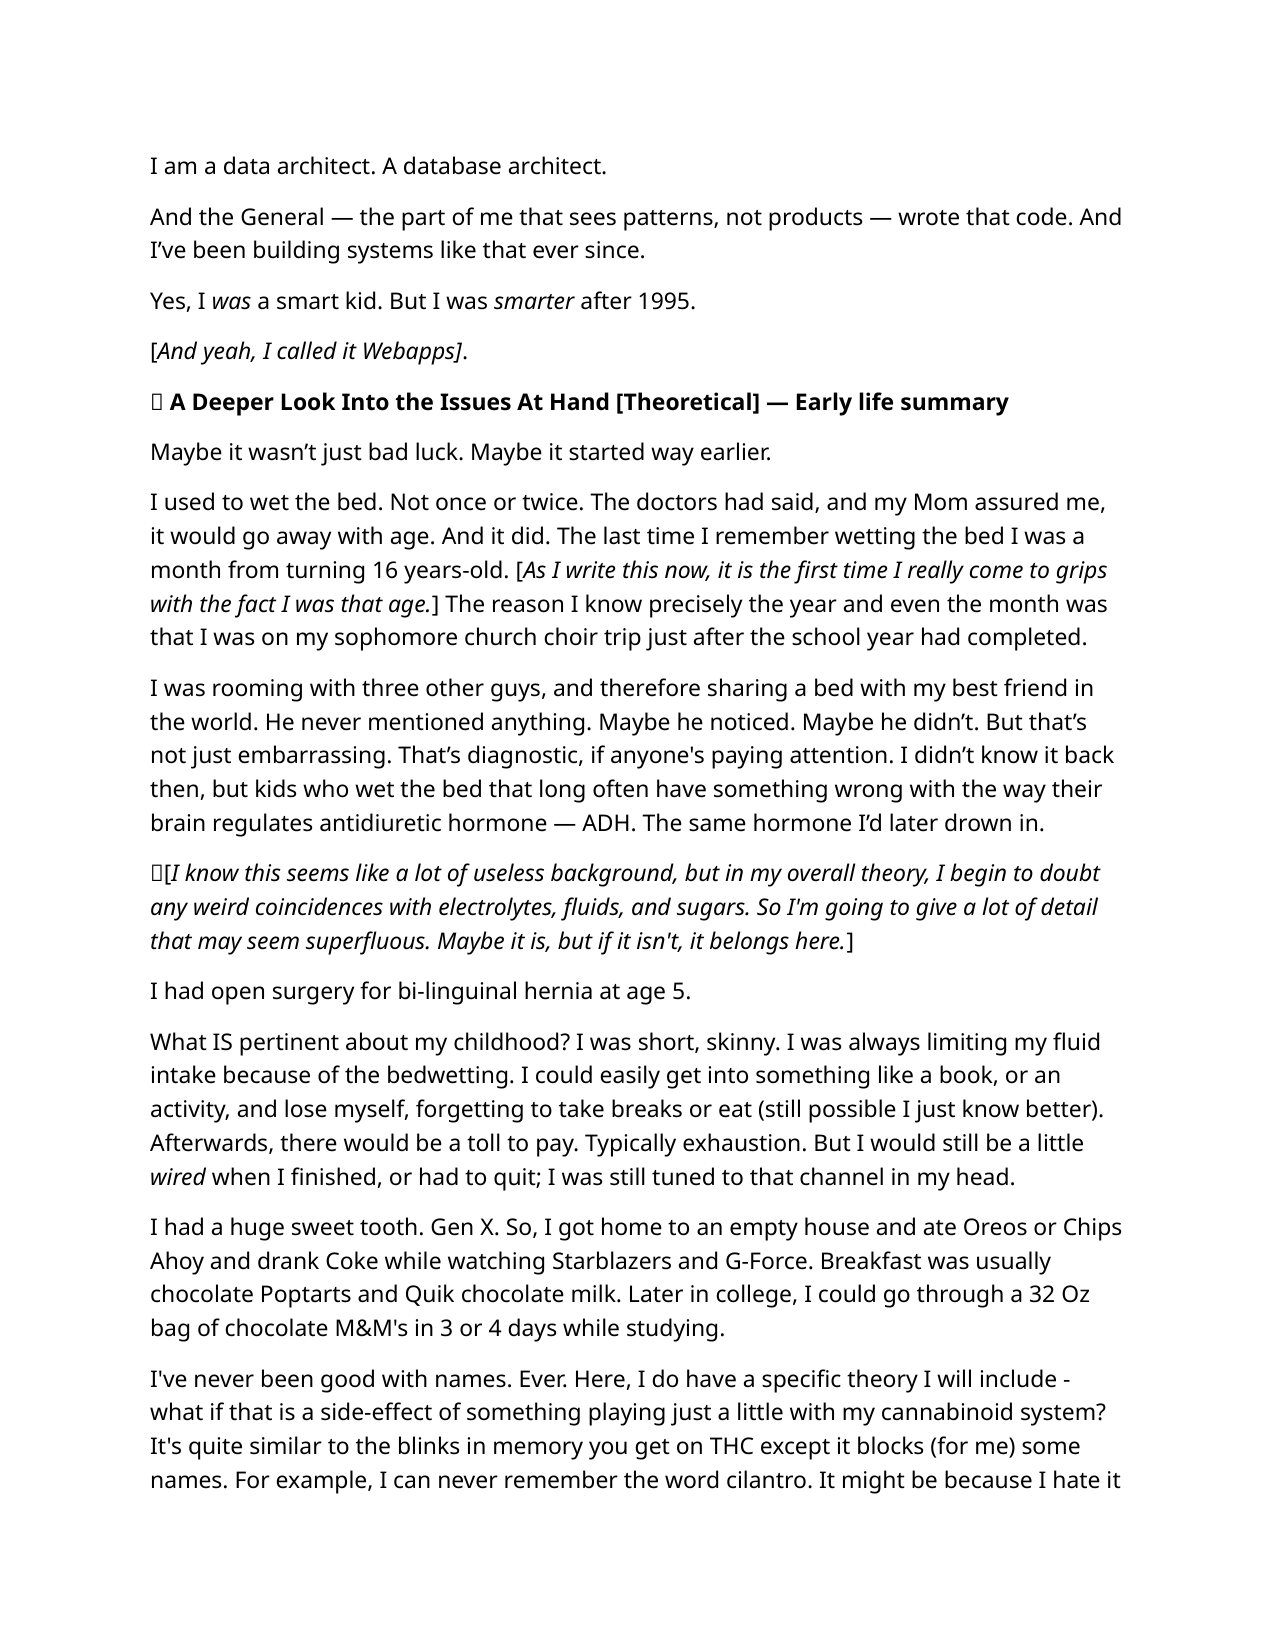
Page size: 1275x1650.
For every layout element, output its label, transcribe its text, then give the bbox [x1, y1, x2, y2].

text Maybe it wasn’t just bad luck. Maybe it started way earlier. [150, 436, 1125, 467]
text Yes, I was a smart kid. But I was smarter after 1995. [150, 284, 1125, 316]
text I was rooming with three other guys, and therefore sharing a bed with my best friend in the world. He never mentioned anything. Maybe he noticed. Maybe he didn’t. But that’s not just embarrassing. That’s diagnostic, if anyone's paying attention. I didn’t know it back then, but kids who wet the bed that long often have something wrong with the way their brain regulates antidiuretic hormone — ADH. The same hormone I’d later drown in. [150, 672, 1125, 838]
text 💡 A Deeper Look Into the Issues At Hand [Theoretical] — Early life summary [150, 385, 1125, 417]
text I had open surgery for bi-linguinal hernia at age 5. [150, 975, 1125, 1006]
text What IS pertinent about my childhood? I was short, skinny. I was always limiting my fluid intake because of the bedwetting. I could easily get into something like a book, or an activity, and lose myself, forgetting to take breaks or eat (still possible I just know better). Afterwards, there would be a toll to pay. Typically exhaustion. But I would still be a little wired when I finished, or had to quit; I was still tuned to that channel in my head. [150, 1025, 1125, 1192]
text I am a data architect. A database architect. [150, 150, 1125, 181]
text 🧠[I know this seems like a lot of useless background, but in my overall theory, I begin to doubt any weird coincidences with electrolytes, fluids, and sugars. So I'm going to give a lot of detail that may seem superfluous. Maybe it is, but if it isn't, it belongs here.] [150, 857, 1125, 956]
text [And yeah, I called it Webapps]. [150, 335, 1125, 366]
text I had a huge sweet tooth. Gen X. So, I got home to an empty house and ate Oreos or Chips Ahoy and drank Coke while watching Starblazers and G-Force. Breakfast was usually chocolate Poptarts and Quik chocolate milk. Later in college, I could go through a 32 Oz bag of chocolate M&M's in 3 or 4 days while studying. [150, 1211, 1125, 1343]
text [150, 1362, 1125, 1495]
text I used to wet the bed. Not once or twice. The doctors had said, and my Mom assured me, it would go away with age. And it did. The last time I remember wetting the bed I was a month from turning 16 years-old. [As I write this now, it is the first time I really come to grips with the fact I was that age.] The reason I know precisely the year and even the month was that I was on my sophomore church choir trip just after the school year had completed. [150, 486, 1125, 652]
text And the General — the part of me that sees patterns, not products — wrote that code. And I’ve been building systems like that ever since. [150, 200, 1125, 265]
